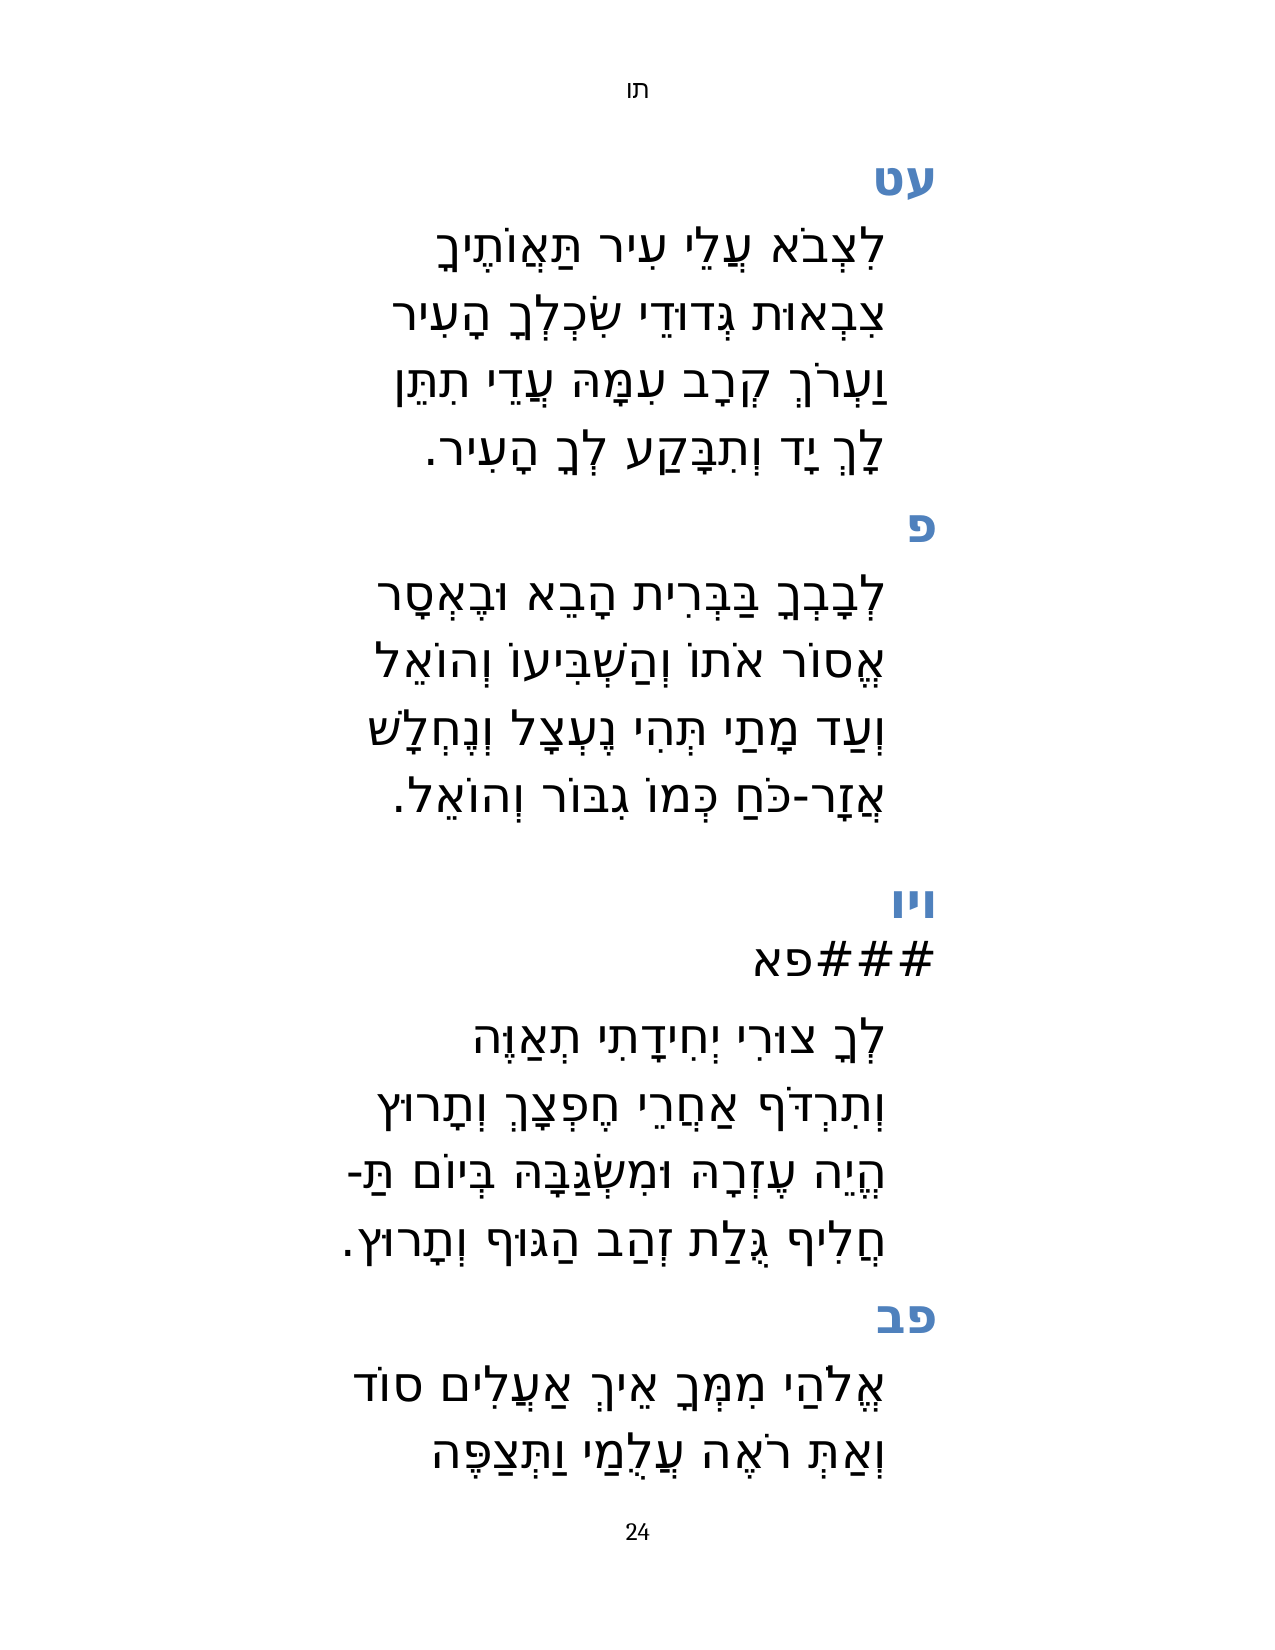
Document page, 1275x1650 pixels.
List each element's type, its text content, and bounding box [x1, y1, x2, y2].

text וְעַד מָתַי תְּהִי נֶעְצָל וְנֶחְלָשׁ [237, 699, 887, 757]
text צִבְאוּת גְּדוּדֵי שִׂכְלְךָ הָעִיר [237, 285, 887, 342]
text אֲזָר-כֹּחַ כְּמוֹ גִבּוֹר וְהוֹאֵל. [237, 767, 887, 853]
text אֱלֹהַי מִמְּךָ אֵיךְ אַעֲלִים סוֹד [237, 1356, 887, 1413]
text אֱסוֹר אֹתוֹ וְהַשְׁבִּיעוֹ וְהוֹאֵל [237, 632, 887, 689]
text וַעְרֹךְ קְרָב עִמָּהּ עֲדֵי תִתֵּן [237, 352, 887, 409]
text לָךְ יָד וְתִבָּקַע לְךָ הָעִיר. [237, 419, 887, 477]
text לְךָ צוּרִי יְחִידָתִי תְאַוֶּה [237, 1008, 887, 1065]
text לְבָבְךָ בַּבְּרִית הָבֵא וּבֶאְסָר [237, 565, 887, 622]
subtitle ויו [187, 873, 937, 931]
text לִצְבֹא עֲלֵי עִיר תַּאֲוֹתֶיךָ [237, 217, 887, 274]
text וְאַתְּ רֹאֶה עֲלֻמַי וַתְּצַפֶּה [237, 1423, 887, 1480]
subtitle פ [187, 497, 937, 554]
text הֱיֵה עֶזְרָהּ וּמִשְׂגַּבָּהּ בְּיוֹם תַּ- [237, 1143, 887, 1200]
subtitle פב [187, 1288, 937, 1345]
text ###פא [187, 931, 937, 987]
subtitle עט [187, 150, 937, 207]
text וְתִרְדֹּף אַחֲרֵי חֶפְצָךְ וְתָרוּץ [237, 1076, 887, 1133]
text חֲלִיף גֻּלַת זְהַב הַגּוּף וְתָרוּץ. [237, 1211, 887, 1267]
